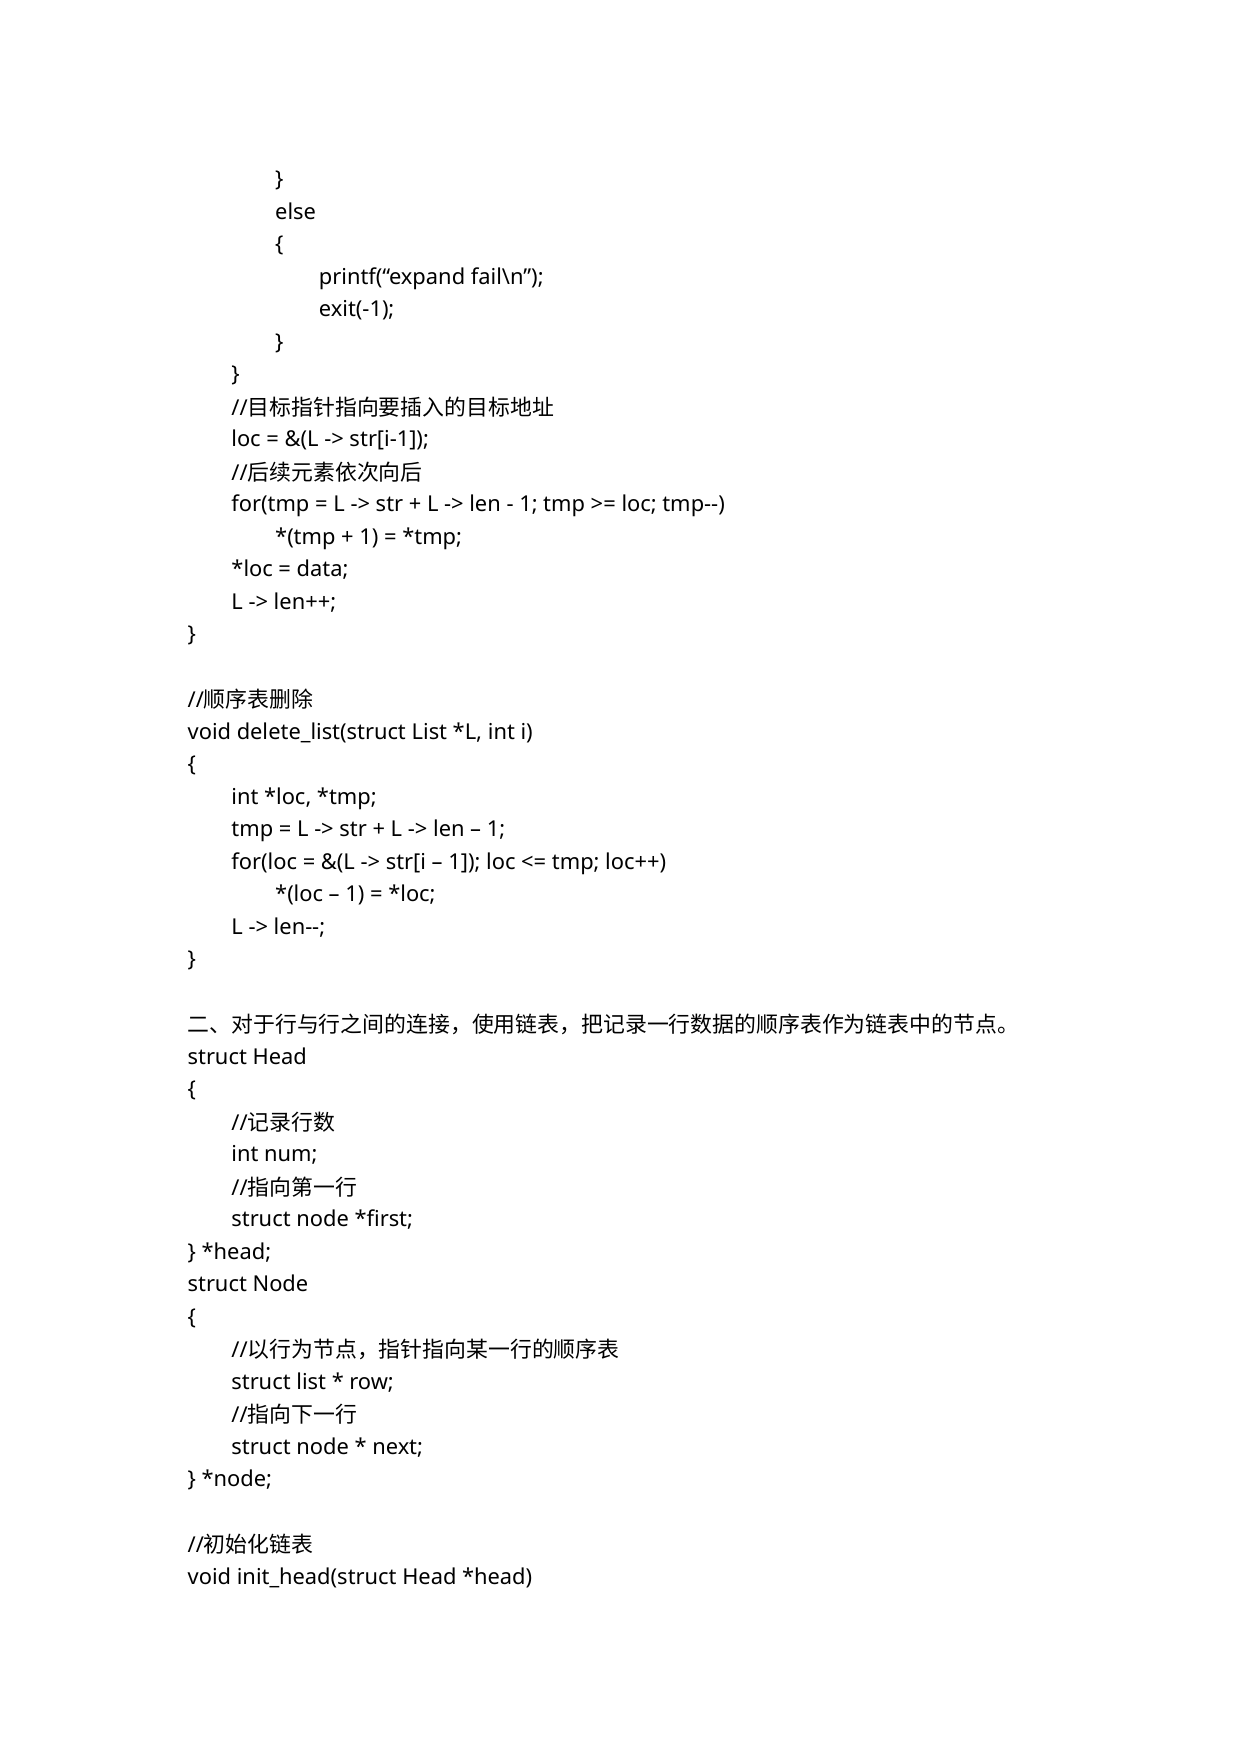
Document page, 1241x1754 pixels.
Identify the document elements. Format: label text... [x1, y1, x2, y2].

text //指向下一行 [187, 1397, 1053, 1429]
text for(loc = &(L -> str[i – 1]); loc <= tmp; loc++) [187, 844, 1053, 877]
text } [187, 942, 1053, 974]
text struct Node [187, 1267, 1053, 1299]
text } [187, 357, 1053, 389]
text tmp = L -> str + L -> len – 1; [187, 812, 1053, 844]
text void delete_list(struct List *L, int i) [187, 714, 1053, 747]
text int *loc, *tmp; [187, 779, 1053, 812]
text exit(-1); [231, 292, 1053, 324]
text //初始化链表 [187, 1527, 1053, 1559]
text //后续元素依次向后 [187, 454, 1053, 487]
text struct list * row; [187, 1364, 1053, 1397]
text //顺序表删除 [187, 682, 1053, 714]
text *(tmp + 1) = *tmp; [187, 519, 1053, 552]
text L -> len++; [187, 584, 1053, 617]
text //指向第一行 [187, 1169, 1053, 1202]
text { [187, 1072, 1053, 1104]
text printf(“expand fail\n”); [231, 259, 1053, 292]
text *(loc – 1) = *loc; [187, 877, 1053, 909]
text } [187, 617, 1053, 649]
text { [187, 1299, 1053, 1332]
text //记录行数 [187, 1104, 1053, 1137]
text loc = &(L -> str[i-1]); [187, 422, 1053, 454]
text else [231, 194, 1053, 227]
text struct node *first; [187, 1202, 1053, 1234]
text } [231, 324, 1053, 357]
text { [231, 227, 1053, 259]
text } [231, 162, 1053, 194]
text { [187, 747, 1053, 779]
text L -> len--; [187, 909, 1053, 942]
text void init_head(struct Head *head) [187, 1559, 1053, 1592]
text struct node * next; [187, 1429, 1053, 1462]
text *loc = data; [187, 552, 1053, 584]
text 二、对于行与行之间的连接，使用链表，把记录一行数据的顺序表作为链表中的节点。 [187, 1007, 1053, 1039]
text //以行为节点，指针指向某一行的顺序表 [187, 1332, 1053, 1364]
text //目标指针指向要插入的目标地址 [187, 389, 1053, 422]
text struct Head [187, 1039, 1053, 1072]
text } *head; [187, 1234, 1053, 1267]
text } *node; [187, 1462, 1053, 1494]
text int num; [187, 1137, 1053, 1169]
text for(tmp = L -> str + L -> len - 1; tmp >= loc; tmp--) [187, 487, 1053, 519]
